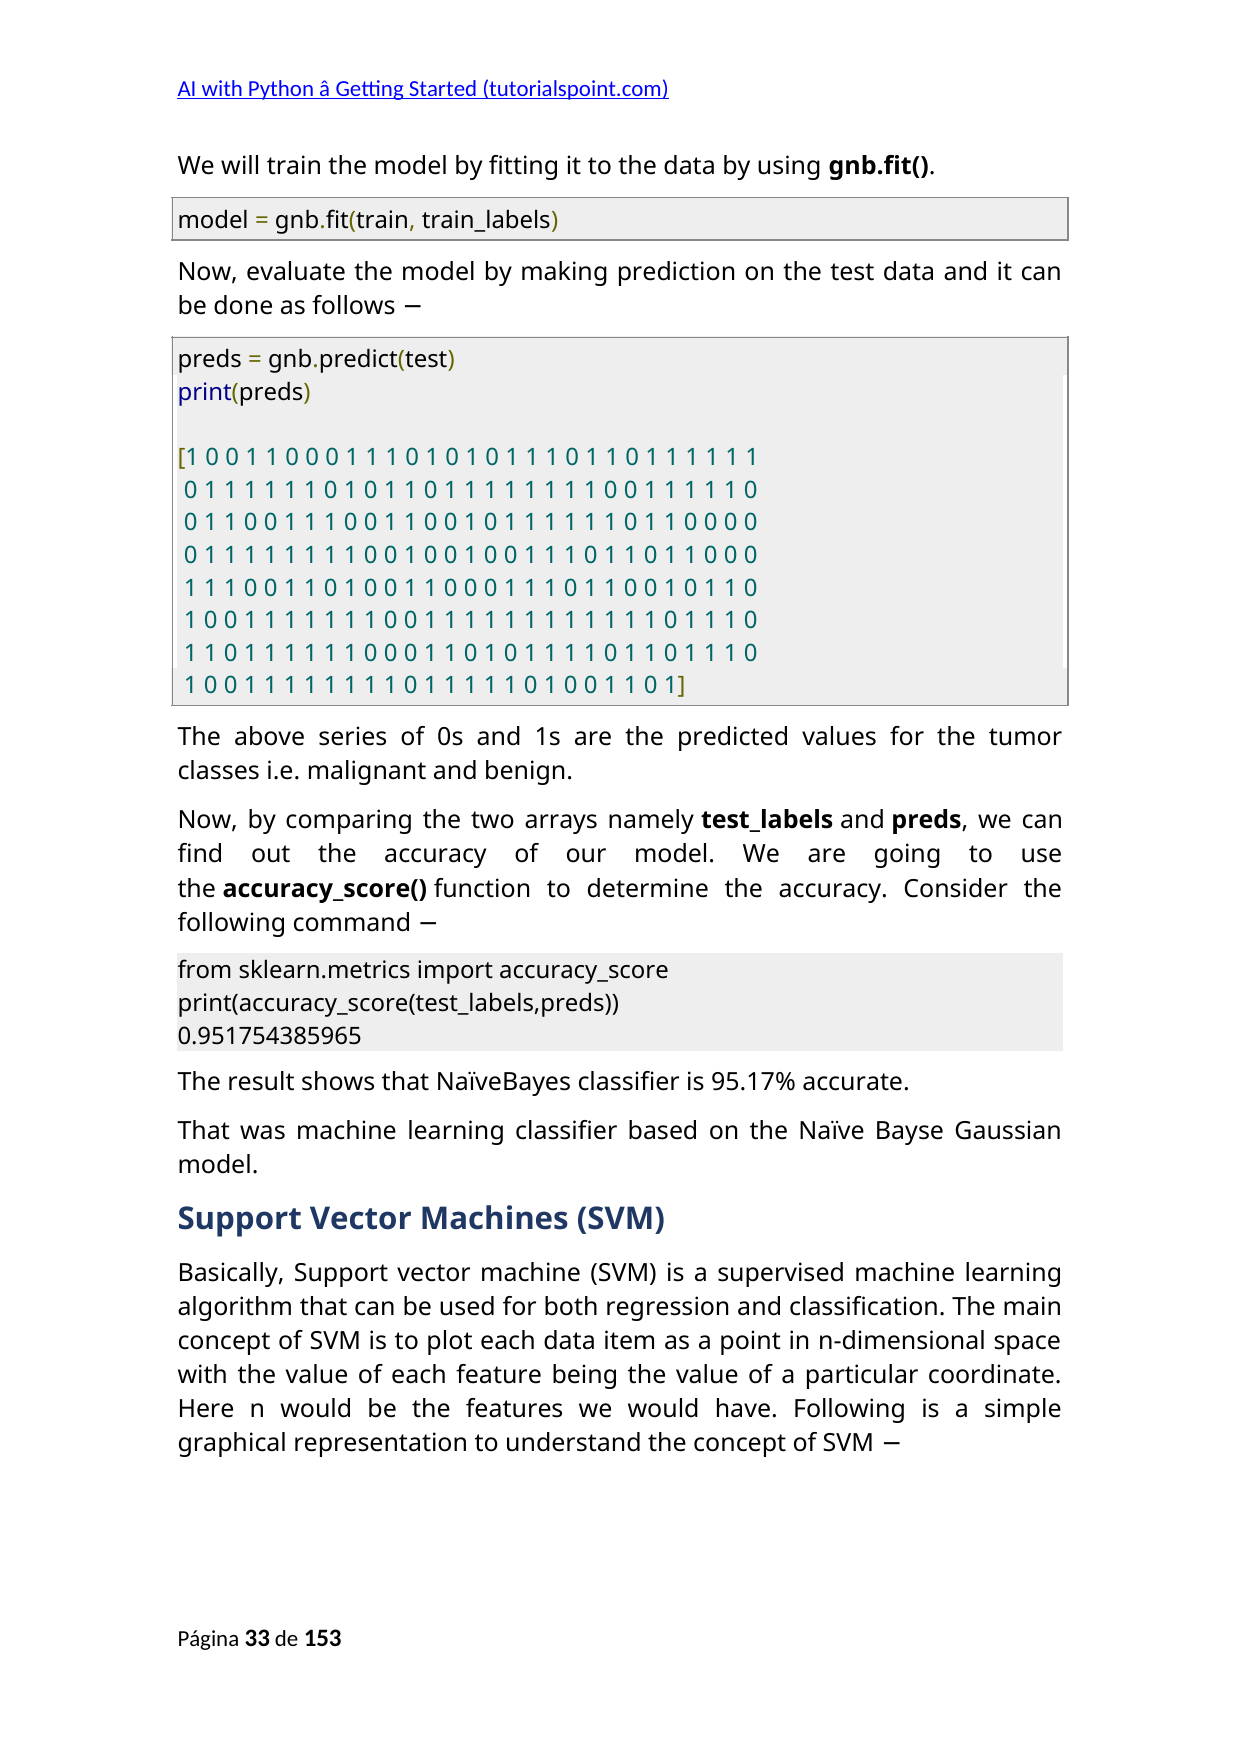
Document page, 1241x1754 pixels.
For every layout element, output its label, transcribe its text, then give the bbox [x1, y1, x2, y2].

text The result shows that NaïveBayes classifier is 95.17% accurate. [177, 1064, 1063, 1098]
text from sklearn.metrics import accuracy_score [177, 953, 1063, 986]
text 1 1 1 0 0 1 1 0 1 0 0 1 1 0 0 0 1 1 1 0 1 1 0 0 1 0 1 1 0 [177, 570, 1063, 603]
subtitle Support Vector Machines (SVM) [177, 1196, 1063, 1238]
text Basically, Support vector machine (SVM) is a supervised machine learning algorithm that can be used for both regression and classification. The main concept of SVM is to plot each data item as a point in n-dimensional space with the value of each feature being the value of a particular coordinate. Here n would be the features we would have. Following is a simple graphical representation to understand the concept of SVM − [177, 1254, 1063, 1459]
text [1 0 0 1 1 0 0 0 1 1 1 0 1 0 1 0 1 1 1 0 1 1 0 1 1 1 1 1 1 [177, 440, 1063, 472]
text preds = gnb.predict(test) [173, 338, 1067, 375]
text print(preds) [177, 375, 1063, 407]
text That was machine learning classifier based on the Naïve Bayse Gaussian model. [177, 1113, 1063, 1181]
text Now, by comparing the two arrays namely test_labels and preds, we can find out the accuracy of our model. We are going to use the accuracy_score() function to determine the accuracy. Consider the following command − [177, 802, 1063, 938]
text 0 1 1 1 1 1 1 1 1 0 0 1 0 0 1 0 0 1 1 1 0 1 1 0 1 1 0 0 0 [177, 538, 1063, 570]
text Now, evaluate the model by making prediction on the test data and it can be done as follows − [177, 253, 1063, 321]
text 0.951754385965 [177, 1018, 1063, 1051]
text print(accuracy_score(test_labels,preds)) [177, 986, 1063, 1018]
text model = gnb.fit(train, train_labels) [173, 198, 1067, 239]
text 1 0 0 1 1 1 1 1 1 1 1 0 1 1 1 1 1 0 1 0 0 1 1 0 1] [173, 662, 1067, 705]
text 1 1 0 1 1 1 1 1 1 0 0 0 1 1 0 1 0 1 1 1 1 0 1 1 0 1 1 1 0 [177, 636, 1063, 662]
text We will train the model by fitting it to the data by using gnb.fit(). [177, 148, 1063, 182]
text 0 1 1 1 1 1 1 0 1 0 1 1 0 1 1 1 1 1 1 1 1 0 0 1 1 1 1 1 0 [177, 472, 1063, 505]
text 0 1 1 0 0 1 1 1 0 0 1 1 0 0 1 0 1 1 1 1 1 1 0 1 1 0 0 0 0 [177, 505, 1063, 538]
text The above series of 0s and 1s are the predicted values for the tumor classes i.e. malignant and benign. [177, 719, 1063, 787]
text 1 0 0 1 1 1 1 1 1 1 0 0 1 1 1 1 1 1 1 1 1 1 1 1 0 1 1 1 0 [177, 603, 1063, 636]
